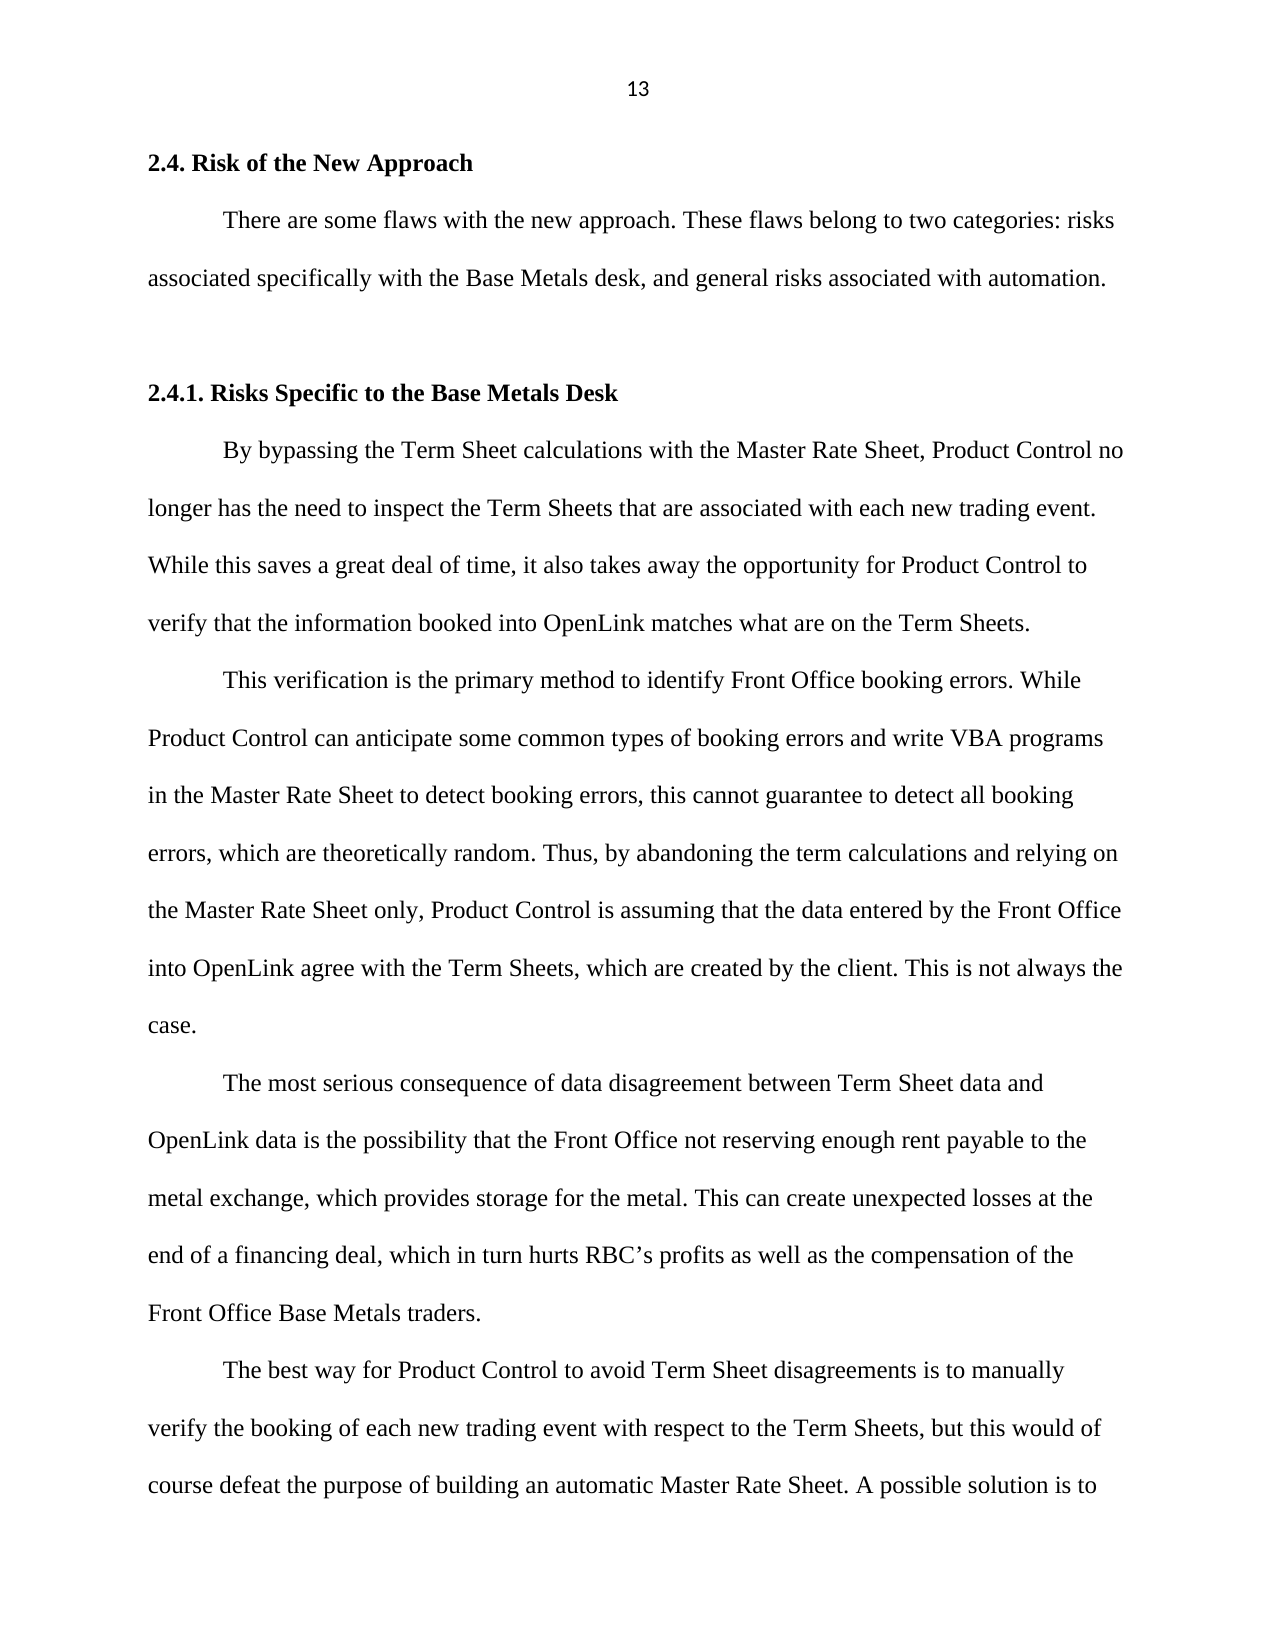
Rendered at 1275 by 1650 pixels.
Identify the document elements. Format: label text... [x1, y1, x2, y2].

subtitle 2.4. Risk of the New Approach [148, 148, 1127, 176]
text There are some flaws with the new approach. These flaws belong to two categories: risks associated specifically with the Base Metals desk, and general risks associated with automation. [148, 205, 1127, 291]
text This verification is the primary method to identify Front Office booking errors. While Product Control can anticipate some common types of booking errors and write VBA programs in the Master Rate Sheet to detect booking errors, this cannot guarantee to detect all booking errors, which are theoretically random. Thus, by abandoning the term calculations and relying on the Master Rate Sheet only, Product Control is assuming that the data entered by the Front Office into OpenLink agree with the Term Sheets, which are created by the client. This is not always the case. [148, 665, 1127, 1039]
subtitle 2.4.1. Risks Specific to the Base Metals Desk [148, 378, 1127, 406]
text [148, 1355, 1127, 1499]
text By bypassing the Term Sheet calculations with the Master Rate Sheet, Product Control no longer has the need to inspect the Term Sheets that are associated with each new trading event. While this saves a great deal of time, it also takes away the opportunity for Product Control to verify that the information booked into OpenLink matches what are on the Term Sheets. [148, 435, 1127, 636]
text The most serious consequence of data disagreement between Term Sheet data and OpenLink data is the possibility that the Front Office not reserving enough rent payable to the metal exchange, which provides storage for the metal. This can create unexpected losses at the end of a financing deal, which in turn hurts RBC’s profits as well as the compensation of the Front Office Base Metals traders. [148, 1068, 1127, 1326]
